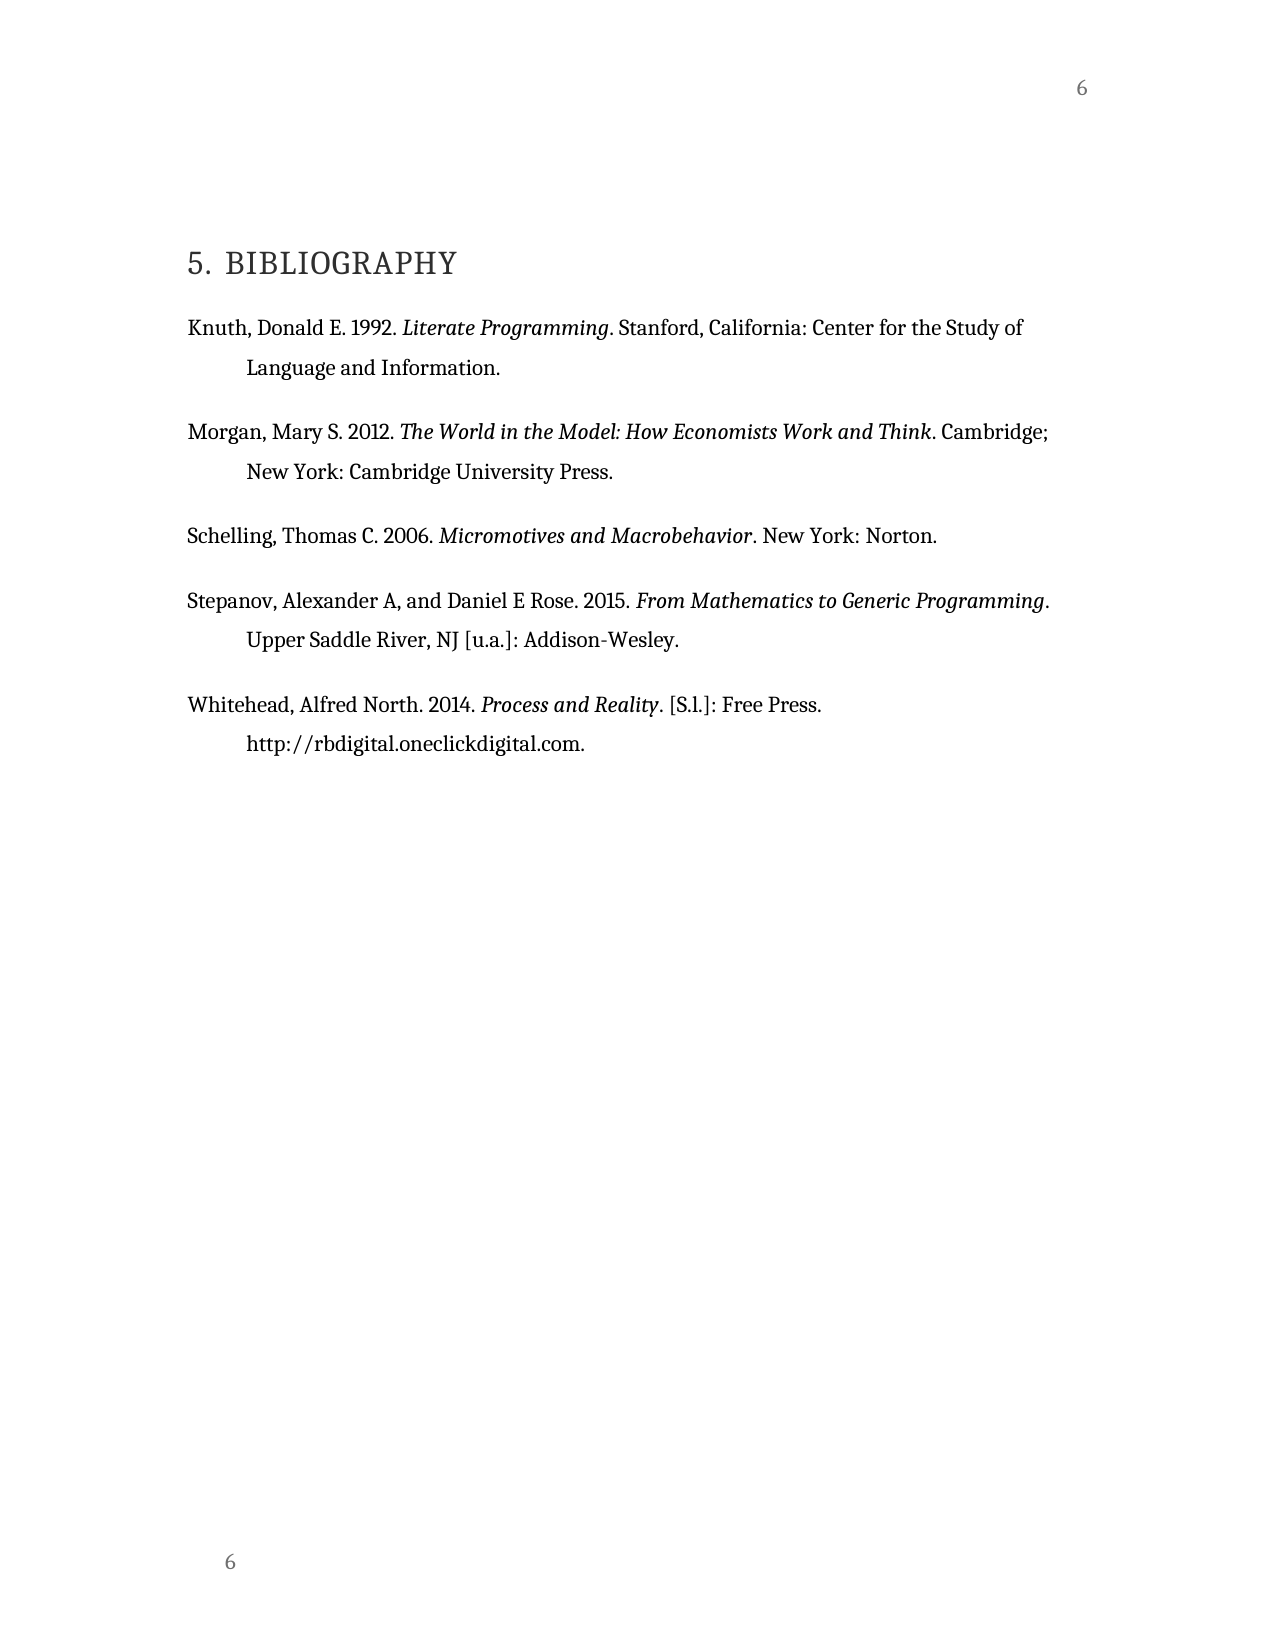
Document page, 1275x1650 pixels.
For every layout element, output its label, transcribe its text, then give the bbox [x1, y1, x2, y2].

subtitle Bibliography [187, 244, 1087, 282]
text Schelling, Thomas C. 2006. Micromotives and Macrobehavior. New York: Norton. [187, 523, 1087, 549]
text Whitehead, Alfred North. 2014. Process and Reality. [S.l.]: Free Press. http://rbdigital.oneclickdigital.com. [187, 691, 1087, 757]
text Stepanov, Alexander A, and Daniel E Rose. 2015. From Mathematics to Generic Programming. Upper Saddle River, NJ [u.a.]: Addison-Wesley. [187, 587, 1087, 653]
text Knuth, Donald E. 1992. Literate Programming. Stanford, California: Center for the Study of Language and Information. [187, 315, 1087, 381]
text Morgan, Mary S. 2012. The World in the Model: How Economists Work and Think. Cambridge; New York: Cambridge University Press. [187, 419, 1087, 485]
